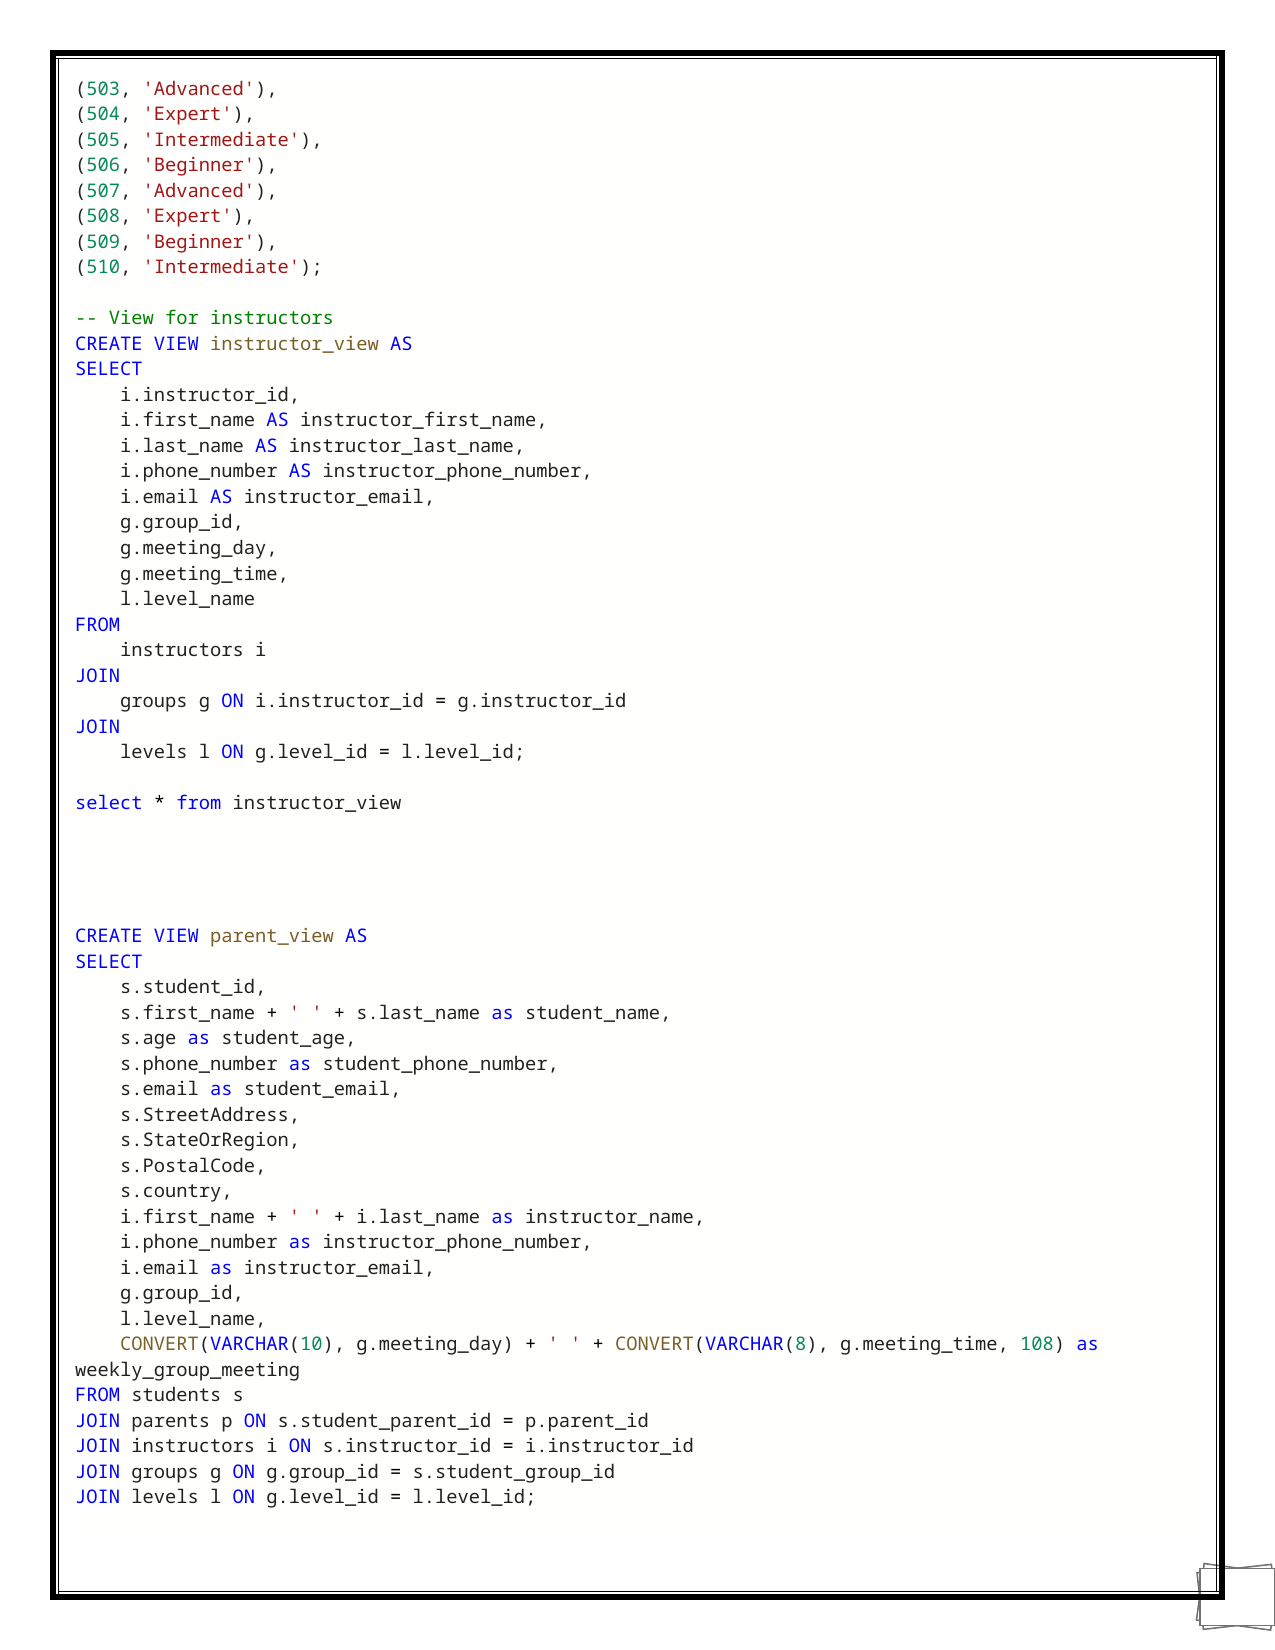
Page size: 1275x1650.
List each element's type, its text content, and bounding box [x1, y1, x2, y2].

text s.student_id, [75, 973, 1200, 999]
text FROM [75, 611, 1200, 636]
text i.last_name AS instructor_last_name, [75, 432, 1200, 458]
text s.email as student_email, [75, 1076, 1200, 1101]
text (503, 'Advanced'), [75, 75, 1200, 101]
text g.meeting_time, [75, 560, 1200, 585]
text JOIN [75, 662, 1200, 687]
text i.first_name + ' ' + i.last_name as instructor_name, [75, 1203, 1200, 1229]
text s.phone_number as student_phone_number, [75, 1050, 1200, 1076]
text instructors i [75, 636, 1200, 662]
text CREATE VIEW parent_view AS [75, 922, 1200, 948]
text i.first_name AS instructor_first_name, [75, 407, 1200, 432]
text i.phone_number AS instructor_phone_number, [75, 458, 1200, 483]
text i.instructor_id, [75, 381, 1200, 407]
text l.level_name, [75, 1305, 1200, 1331]
text (504, 'Expert'), [75, 101, 1200, 126]
text CONVERT(VARCHAR(10), g.meeting_day) + ' ' + CONVERT(VARCHAR(8), g.meeting_time, 108) as weekly_group_meeting [75, 1331, 1200, 1382]
text groups g ON i.instructor_id = g.instructor_id [75, 687, 1200, 713]
text levels l ON g.level_id = l.level_id; [75, 738, 1200, 764]
text g.group_id, [75, 1280, 1200, 1305]
text JOIN instructors i ON s.instructor_id = i.instructor_id [75, 1433, 1200, 1458]
text s.StateOrRegion, [75, 1127, 1200, 1152]
text SELECT [75, 948, 1200, 973]
text JOIN parents p ON s.student_parent_id = p.parent_id [75, 1407, 1200, 1433]
text (506, 'Beginner'), [75, 152, 1200, 177]
text s.PostalCode, [75, 1152, 1200, 1178]
text (509, 'Beginner'), [75, 228, 1200, 254]
text s.country, [75, 1178, 1200, 1203]
text JOIN [75, 713, 1200, 738]
text i.email as instructor_email, [75, 1254, 1200, 1280]
text SELECT [75, 356, 1200, 381]
text s.StreetAddress, [75, 1101, 1200, 1127]
text (505, 'Intermediate'), [75, 126, 1200, 152]
text -- View for instructors [75, 305, 1200, 330]
text (508, 'Expert'), [75, 203, 1200, 228]
text g.meeting_day, [75, 534, 1200, 560]
text (507, 'Advanced'), [75, 177, 1200, 203]
text i.phone_number as instructor_phone_number, [75, 1229, 1200, 1254]
text CREATE VIEW instructor_view AS [75, 330, 1200, 356]
text i.email AS instructor_email, [75, 483, 1200, 509]
text l.level_name [75, 585, 1200, 611]
text select * from instructor_view [75, 789, 1200, 815]
text (510, 'Intermediate'); [75, 254, 1200, 279]
text g.group_id, [75, 509, 1200, 534]
text FROM students s [75, 1382, 1200, 1407]
text JOIN groups g ON g.group_id = s.student_group_id [75, 1458, 1200, 1484]
text JOIN levels l ON g.level_id = l.level_id; [75, 1484, 1200, 1509]
text s.first_name + ' ' + s.last_name as student_name, [75, 999, 1200, 1024]
text s.age as student_age, [75, 1024, 1200, 1050]
